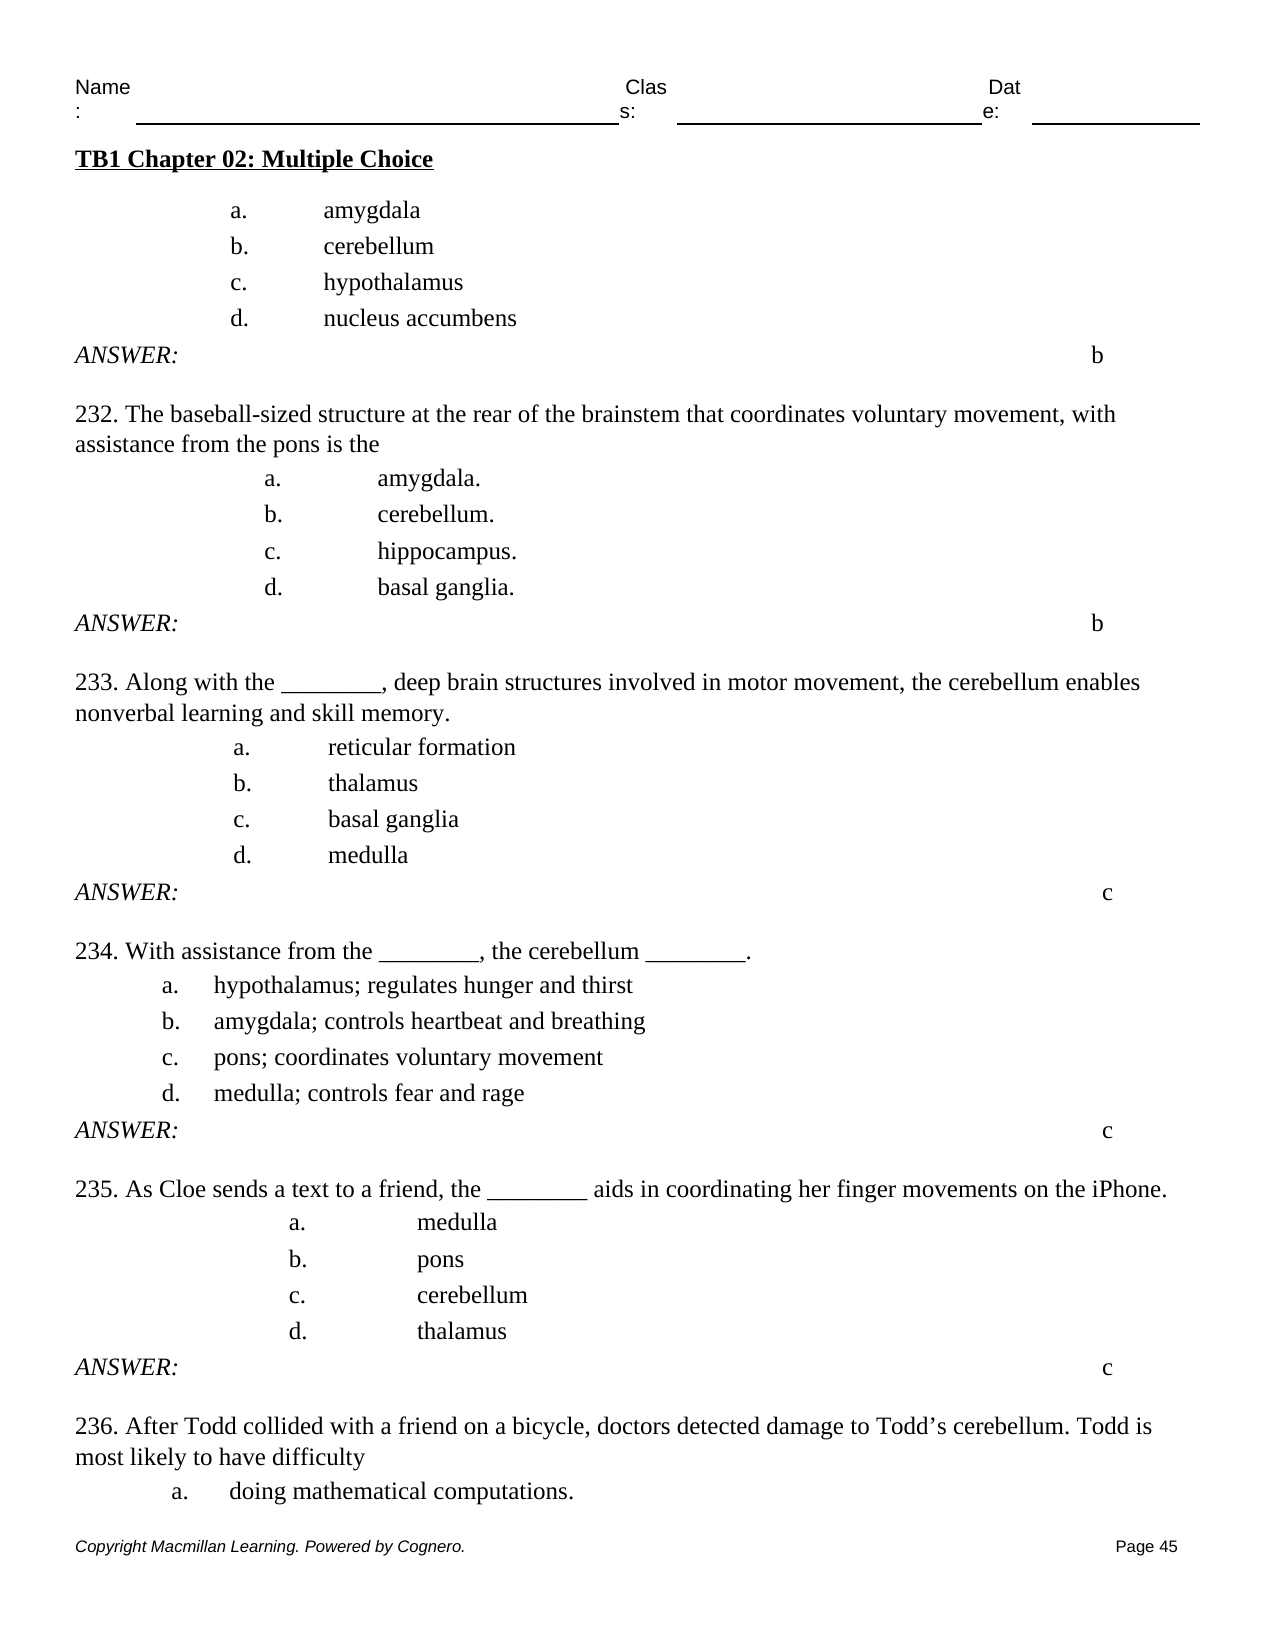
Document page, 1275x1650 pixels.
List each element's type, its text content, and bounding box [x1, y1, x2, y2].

table_header 234. With assistance from the ________, the cerebellum ________. [75, 936, 1200, 1147]
table_header 232. The baseball-sized structure at the rear of the brainstem that coordinates voluntary movement, with assistance from the pons is the [75, 399, 1200, 640]
table_header 235. As Cloe sends a text to a friend, the ________ aids in coordinating her finger movements on the iPhone. [75, 1174, 1200, 1384]
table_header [75, 192, 1200, 372]
table_header 233. Along with the ________, deep brain structures involved in motor movement, the cerebellum enables nonverbal learning and skill memory. [75, 667, 1200, 909]
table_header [75, 1411, 1200, 1509]
